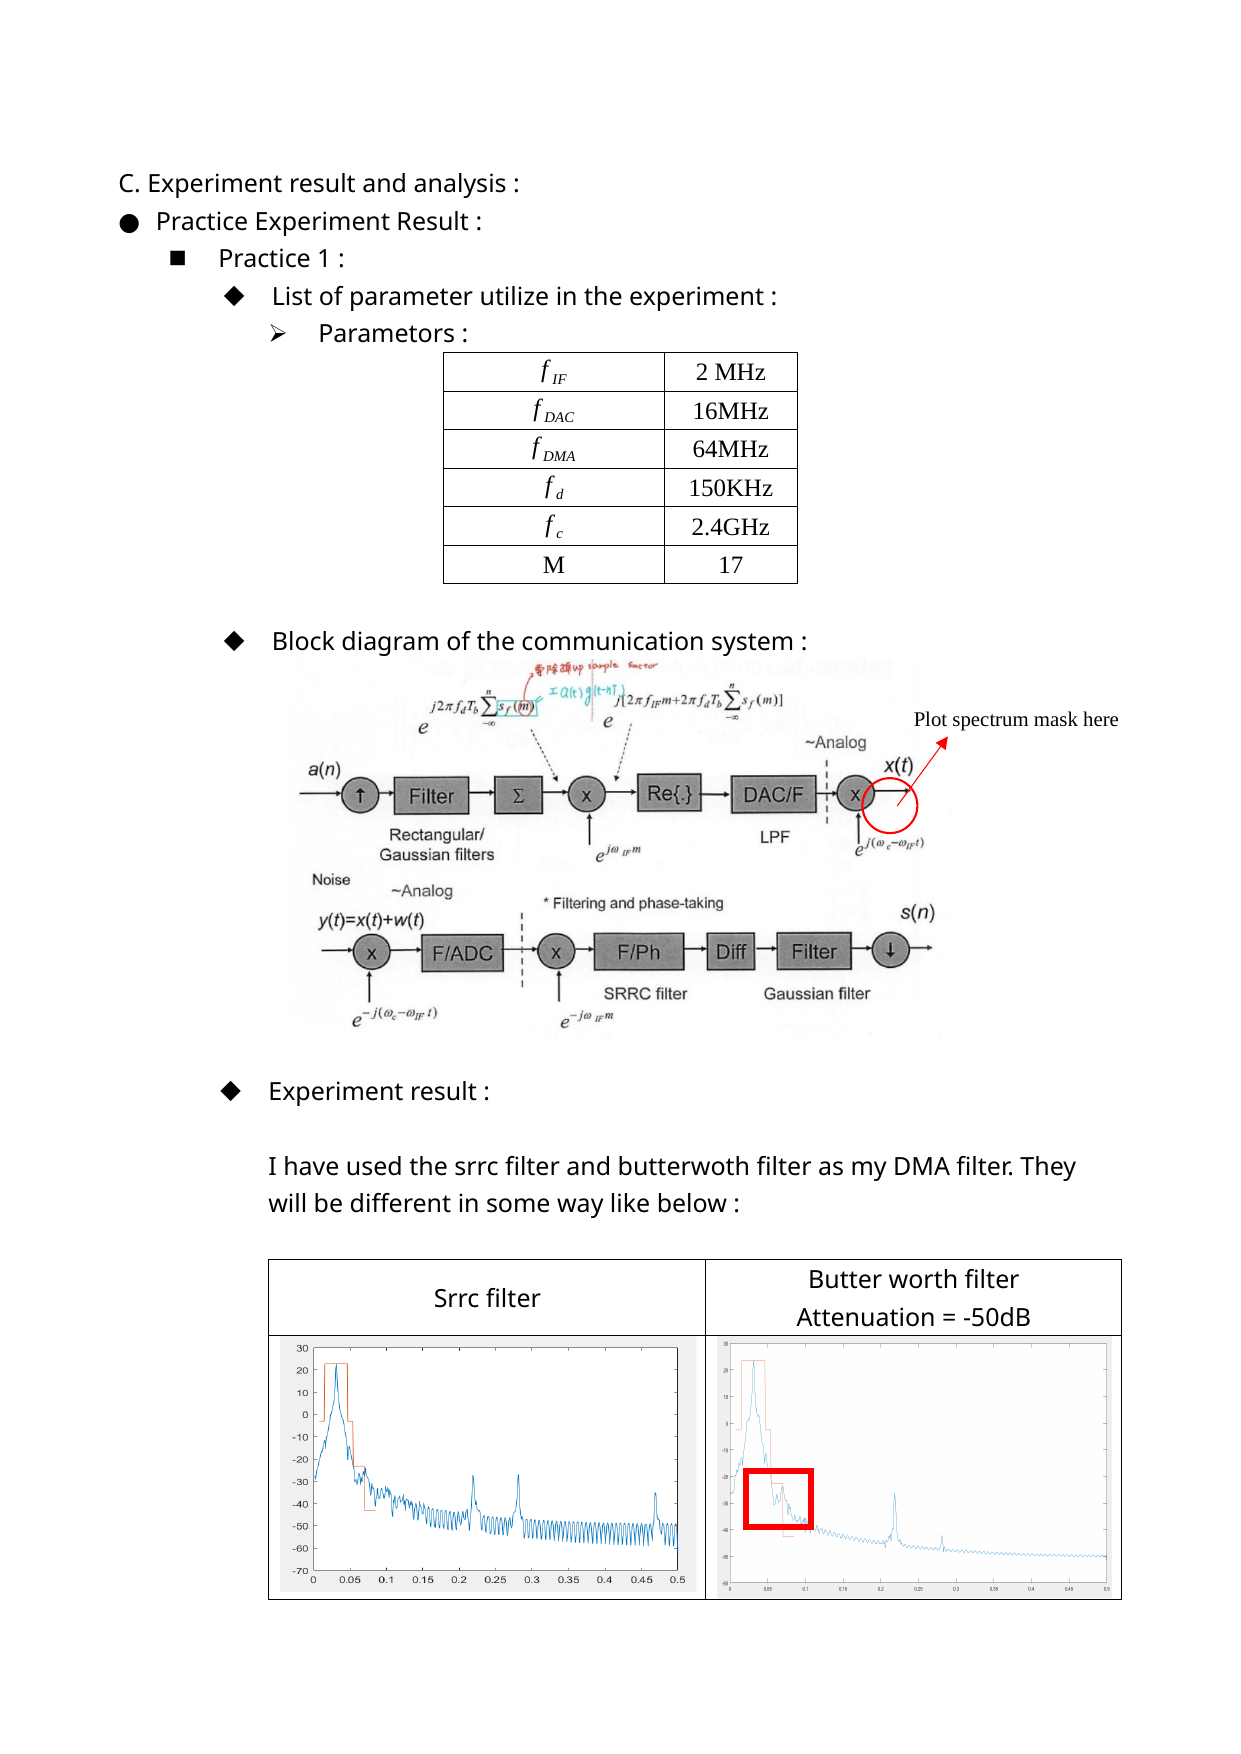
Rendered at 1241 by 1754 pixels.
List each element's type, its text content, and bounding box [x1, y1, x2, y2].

table_cell [444, 430, 664, 468]
picture [717, 1336, 1113, 1598]
list List of parameter utilize in the experiment : [222, 277, 1122, 314]
list Block diagram of the communication system : [222, 622, 1122, 659]
table_cell 150KHz [665, 469, 797, 506]
table_cell [444, 507, 664, 545]
table_cell 16MHz [665, 392, 797, 429]
picture [288, 659, 952, 1039]
list Parametors : [268, 314, 1122, 352]
list I have used the srrc filter and butterwoth filter as my DMA filter. They will be different in some way like below : [268, 1147, 1122, 1222]
table_header 2 MHz [665, 353, 797, 391]
table_cell [269, 1336, 705, 1599]
table_header Srrc filter [269, 1260, 705, 1335]
list Experiment result : [218, 1072, 1122, 1109]
table_cell [706, 1336, 1121, 1599]
table_cell [444, 469, 664, 506]
text C. Experiment result and analysis : [118, 164, 1122, 202]
table_cell 64MHz [665, 430, 797, 468]
table_cell [444, 392, 664, 429]
list Practice 1 : [168, 239, 1122, 277]
table_cell 17 [665, 546, 797, 583]
table_header [444, 353, 664, 391]
table_cell 2.4GHz [665, 507, 797, 545]
picture [280, 1336, 697, 1592]
table_header Butter worth filter Attenuation = -50dB [706, 1260, 1121, 1335]
list Practice Experiment Result : [118, 202, 1122, 239]
table_cell M [444, 546, 664, 583]
